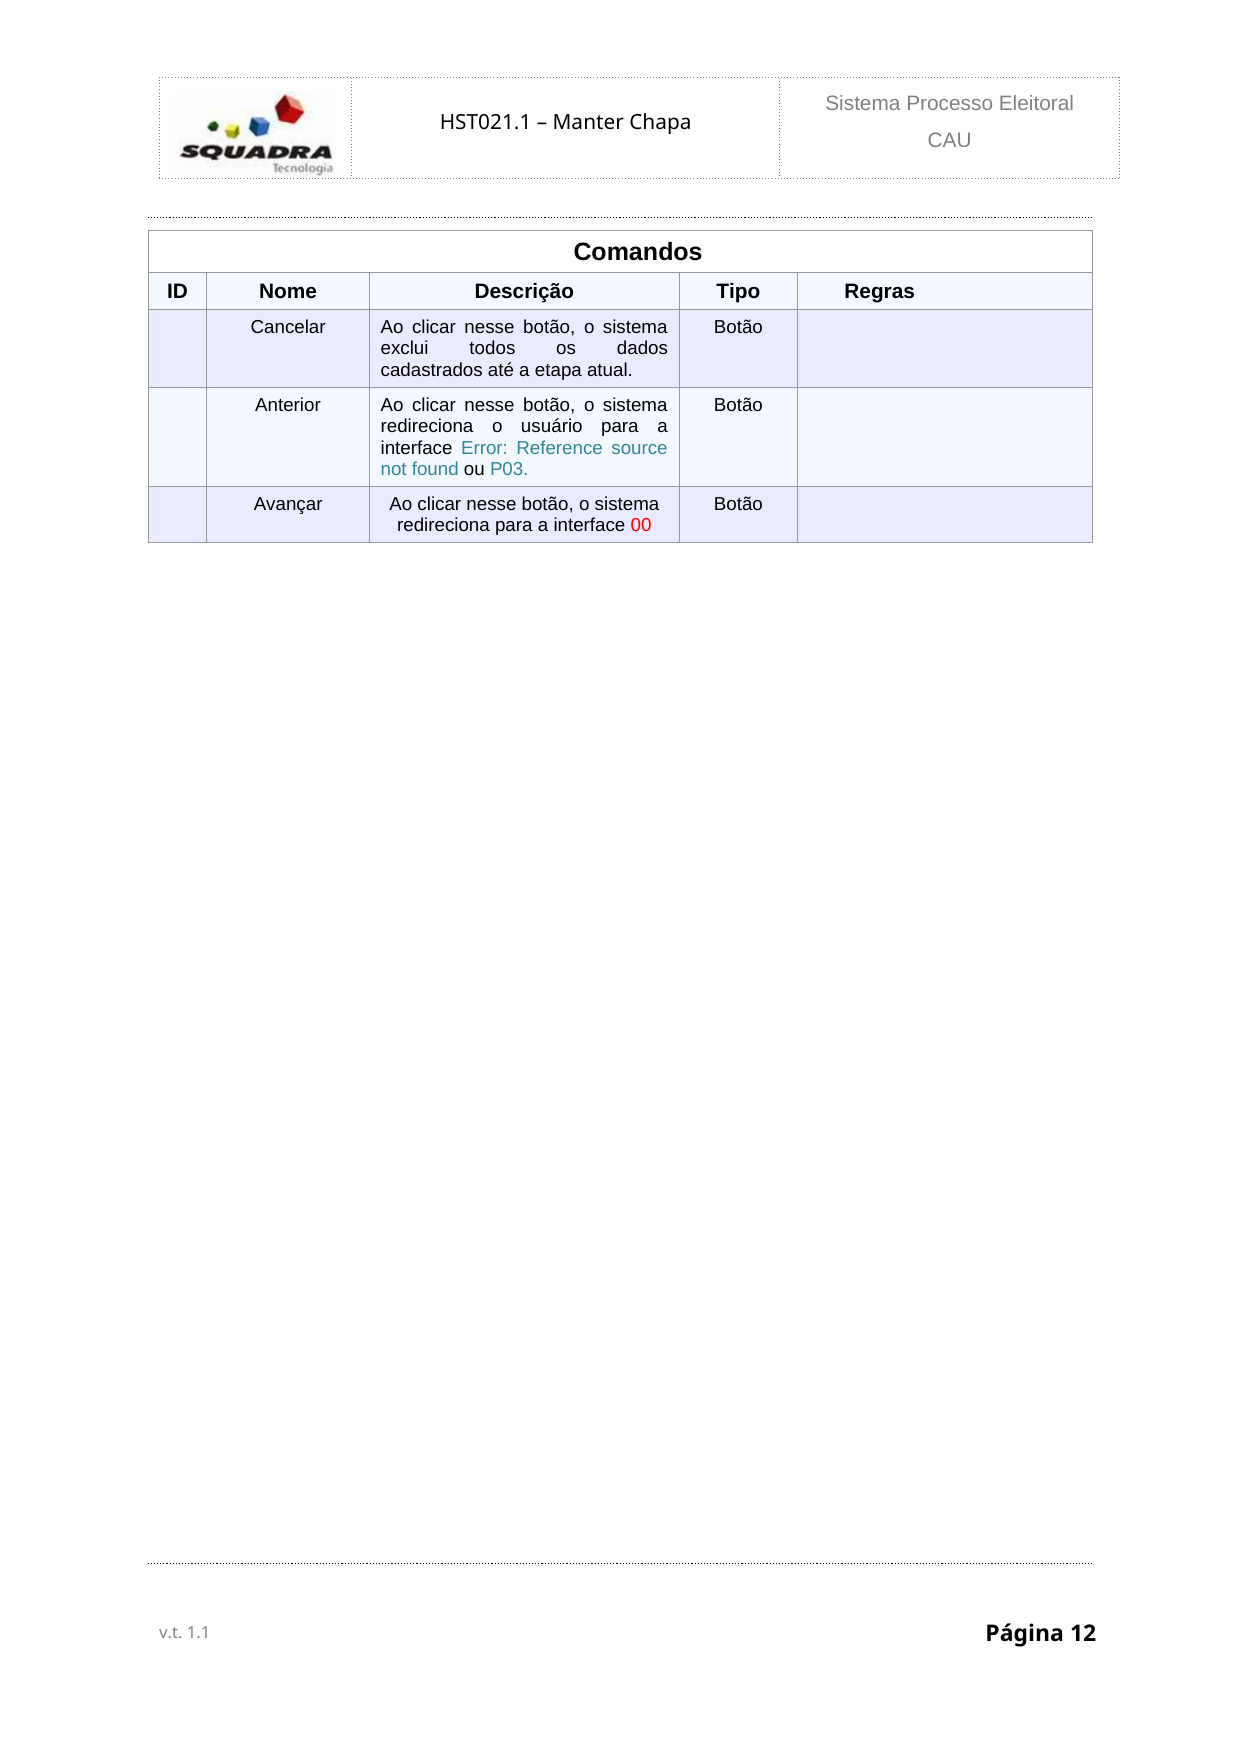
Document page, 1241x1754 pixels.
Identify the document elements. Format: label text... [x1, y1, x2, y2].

table_cell Comandos [149, 231, 1092, 272]
table_cell Ao clicar nesse botão, o sistema redireciona para a interface 00 [370, 487, 679, 542]
table_cell ID [149, 273, 206, 309]
table_cell Botão [680, 388, 797, 486]
table_cell [149, 310, 206, 387]
table_cell Tipo [680, 273, 797, 309]
table_cell [149, 388, 206, 486]
table_cell Nome [207, 273, 369, 309]
picture [174, 90, 337, 178]
table_cell Descrição [370, 273, 679, 309]
table_cell Regras [798, 273, 1092, 309]
table_cell Botão [680, 310, 797, 387]
table_cell Anterior [207, 388, 369, 486]
table_cell [149, 487, 206, 542]
table_cell [798, 310, 1092, 387]
table_cell [798, 388, 1092, 486]
table_cell Ao clicar nesse botão, o sistema exclui todos os dados cadastrados até a etapa atual. [370, 310, 679, 387]
table_cell [798, 487, 1092, 542]
table_cell Botão [680, 487, 797, 542]
table_cell Cancelar [207, 310, 369, 387]
table_cell Avançar [207, 487, 369, 542]
